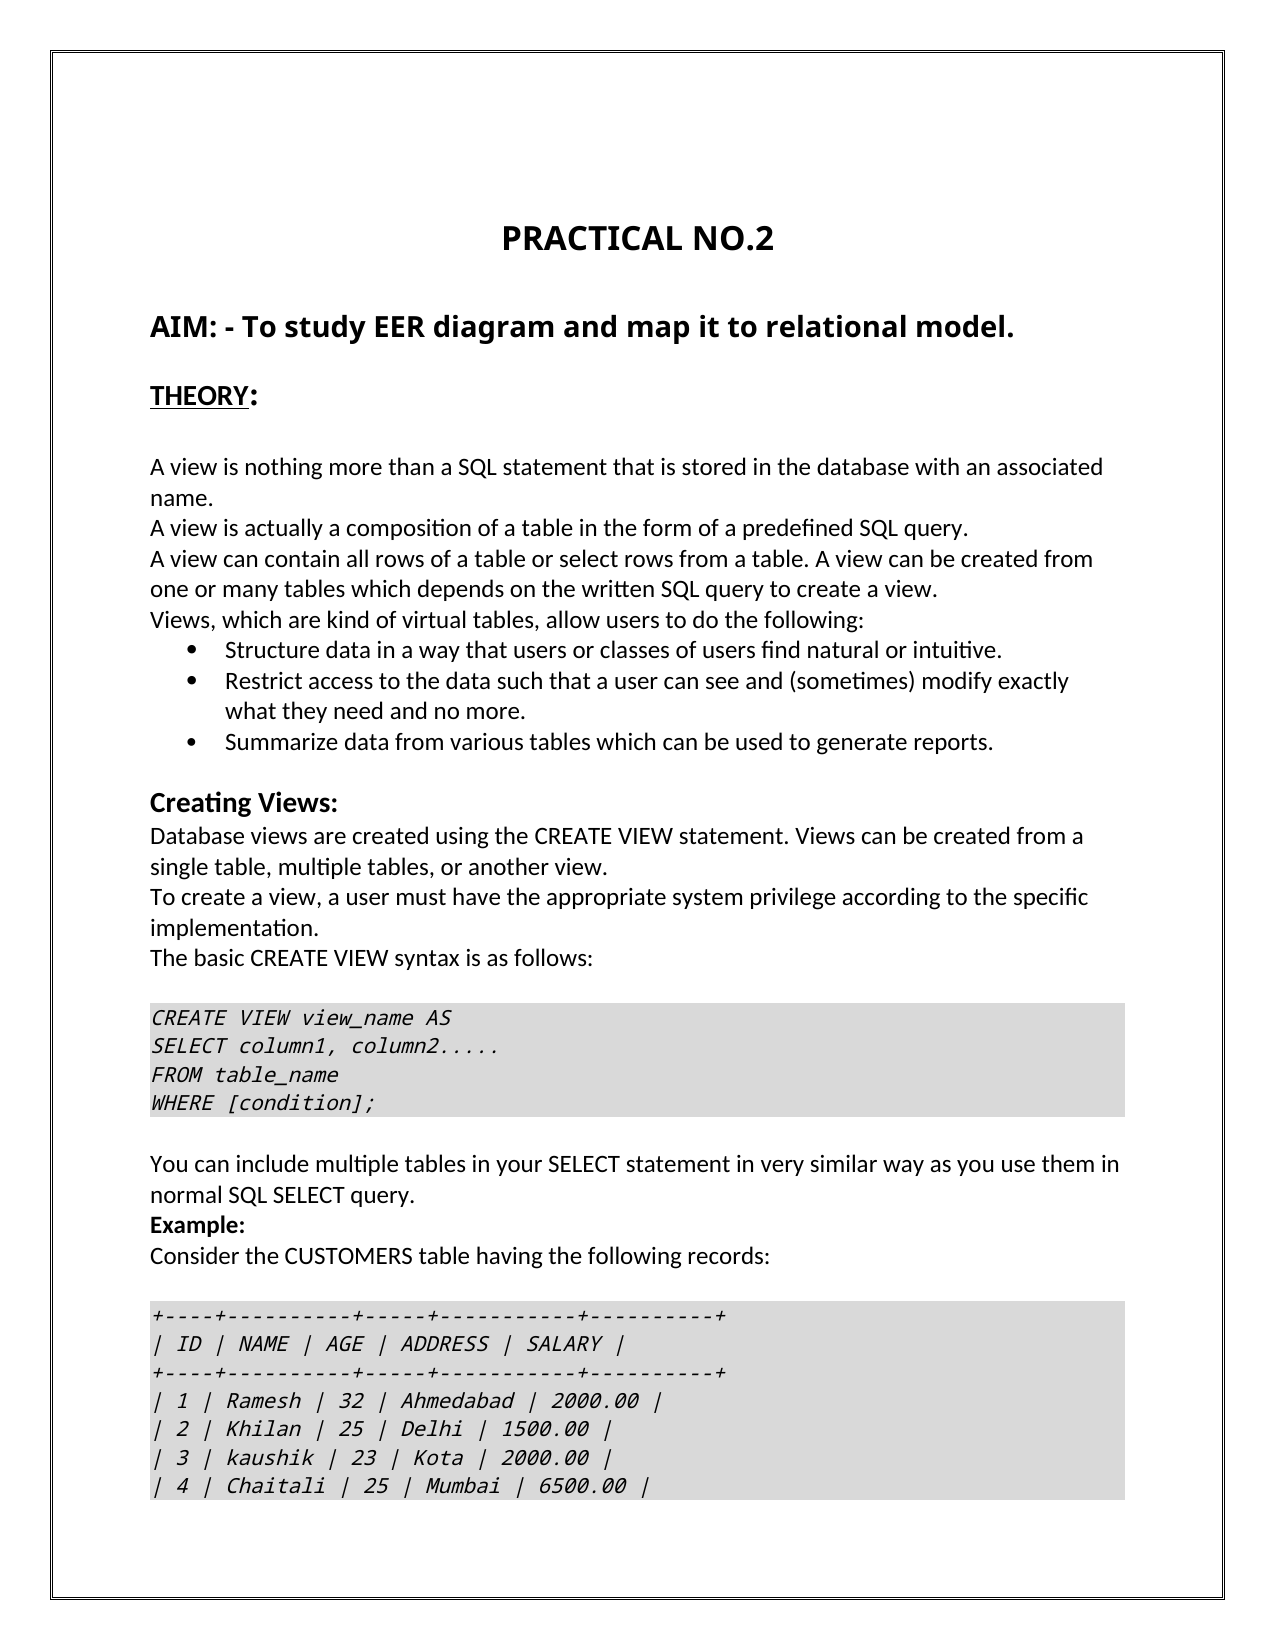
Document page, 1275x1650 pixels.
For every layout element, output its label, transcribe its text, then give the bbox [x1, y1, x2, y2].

text A view is actually a composition of a table in the form of a predefined SQL query. [150, 512, 1125, 543]
text | 3 | kaushik | 23 | Kota | 2000.00 | [150, 1443, 1125, 1471]
text You can include multiple tables in your SELECT statement in very similar way as you use them in [150, 1148, 1125, 1179]
text Database views are created using the ​CREATE VIEW​ statement. Views can be created from a single table, multiple tables, or another view. [150, 820, 1125, 881]
text | 4 | Chaitali | 25 | Mumbai | 6500.00 | [150, 1471, 1125, 1500]
list Summarize data from various tables which can be used to generate reports. [187, 726, 1125, 756]
text SELECT column1, column2..... [150, 1032, 1125, 1060]
text | 1 | Ramesh | 32 | Ahmedabad | 2000.00 | [150, 1386, 1125, 1414]
text WHERE [condition]; [150, 1088, 1125, 1117]
text +----+----------+-----+-----------+----------+ [150, 1301, 1125, 1329]
list AIM: - To study EER diagram and map it to relational model. [150, 306, 1125, 346]
text Creating Views: [150, 784, 1125, 820]
text implementation. [150, 912, 1125, 942]
list Restrict access to the data such that a user can see and (sometimes) modify exactly what they need and no more. [187, 665, 1125, 726]
text A view can contain all rows of a table or select rows from a table. A view can be created from one or many tables which depends on the written SQL query to create a view. [150, 543, 1125, 604]
text Example: [150, 1209, 1125, 1240]
text PRACTICAL NO.2 [150, 215, 1125, 261]
text | ID | NAME | AGE | ADDRESS | SALARY | [150, 1329, 1125, 1358]
text The basic CREATE VIEW syntax is as follows: [150, 942, 1125, 973]
text | 2 | Khilan | 25 | Delhi | 1500.00 | [150, 1414, 1125, 1443]
text THEORY: [150, 374, 1125, 413]
text FROM table_name [150, 1060, 1125, 1088]
text normal SQL SELECT query. [150, 1179, 1125, 1209]
text Consider the CUSTOMERS table having the following records: [150, 1240, 1125, 1270]
list Structure data in a way that users or classes of users find natural or intuitive. [187, 634, 1125, 665]
text To create a view, a user must have the appropriate system privilege according to the specific [150, 881, 1125, 912]
text CREATE VIEW view_name AS [150, 1003, 1125, 1032]
text +----+----------+-----+-----------+----------+ [150, 1358, 1125, 1386]
text A view is nothing more than a SQL statement that is stored in the database with an associated name. [150, 451, 1125, 512]
text Views, which are kind of virtual tables, allow users to do the following: [150, 604, 1125, 634]
